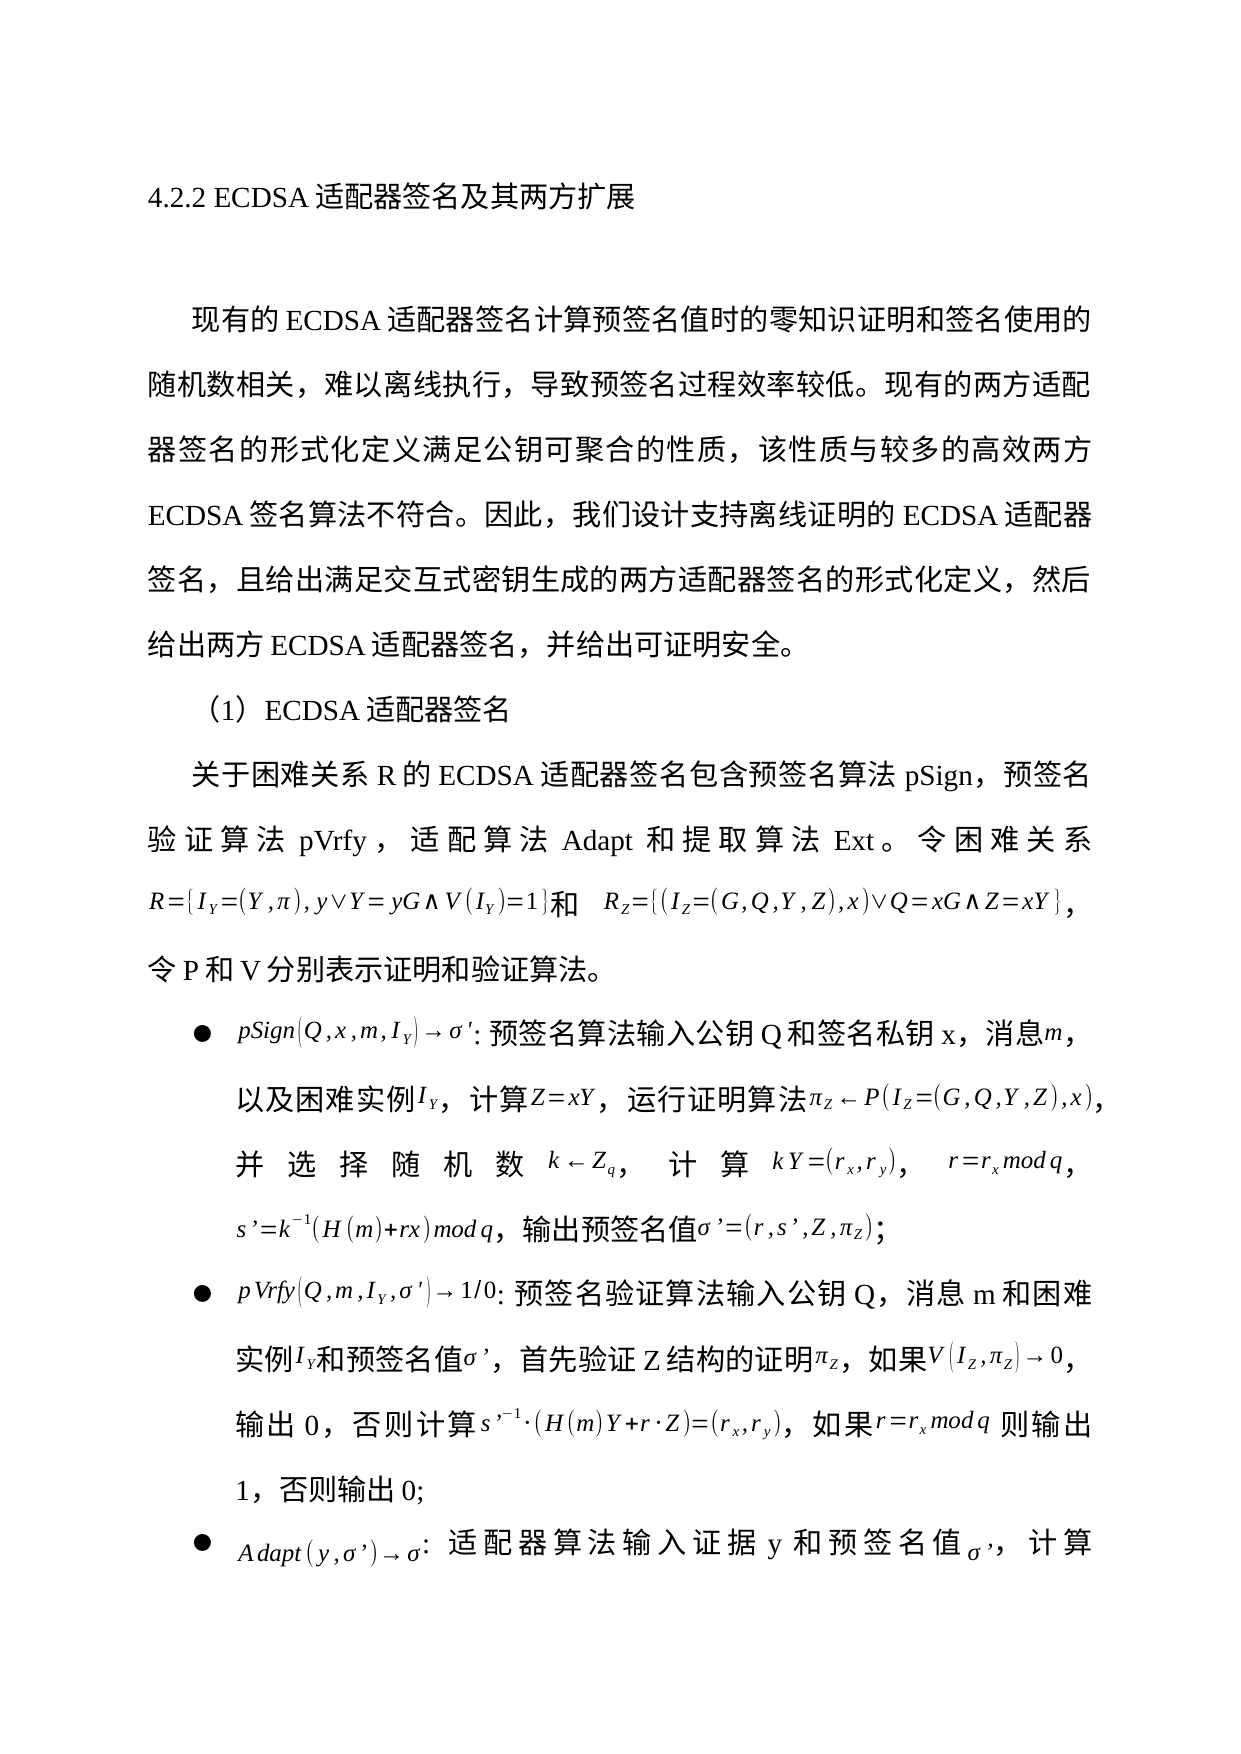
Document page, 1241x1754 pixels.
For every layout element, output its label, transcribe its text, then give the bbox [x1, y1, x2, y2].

text 关于困难关系R的ECDSA适配器签名包含预签名算法pSign，预签名验证算法pVrfy，适配算法Adapt和提取算法Ext。令困难关系和，令P和V分别表示证明和验证算法。 [148, 740, 1092, 1000]
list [191, 1520, 1092, 1585]
list : 预签名算法输入公钥Q和签名私钥x，消息，以及困难实例，计算，运行证明算法，并选择随机数，计算，，，输出预签名值； [191, 1000, 1092, 1260]
subtitle 4.2.2 ECDSA适配器签名及其两方扩展 [148, 162, 1092, 227]
list : 预签名验证算法输入公钥Q，消息m和困难实例和预签名值，首先验证Z结构的证明，如果，输出0，否则计算，如果 则输出1，否则输出0; [191, 1260, 1092, 1520]
text 现有的ECDSA适配器签名计算预签名值时的零知识证明和签名使用的随机数相关，难以离线执行，导致预签名过程效率较低。现有的两方适配器签名的形式化定义满足公钥可聚合的性质，该性质与较多的高效两方ECDSA签名算法不符合。因此，我们设计支持离线证明的ECDSA适配器签名，且给出满足交互式密钥生成的两方适配器签名的形式化定义，然后给出两方ECDSA适配器签名，并给出可证明安全。 [148, 285, 1092, 675]
text （1）ECDSA适配器签名 [148, 675, 1092, 740]
